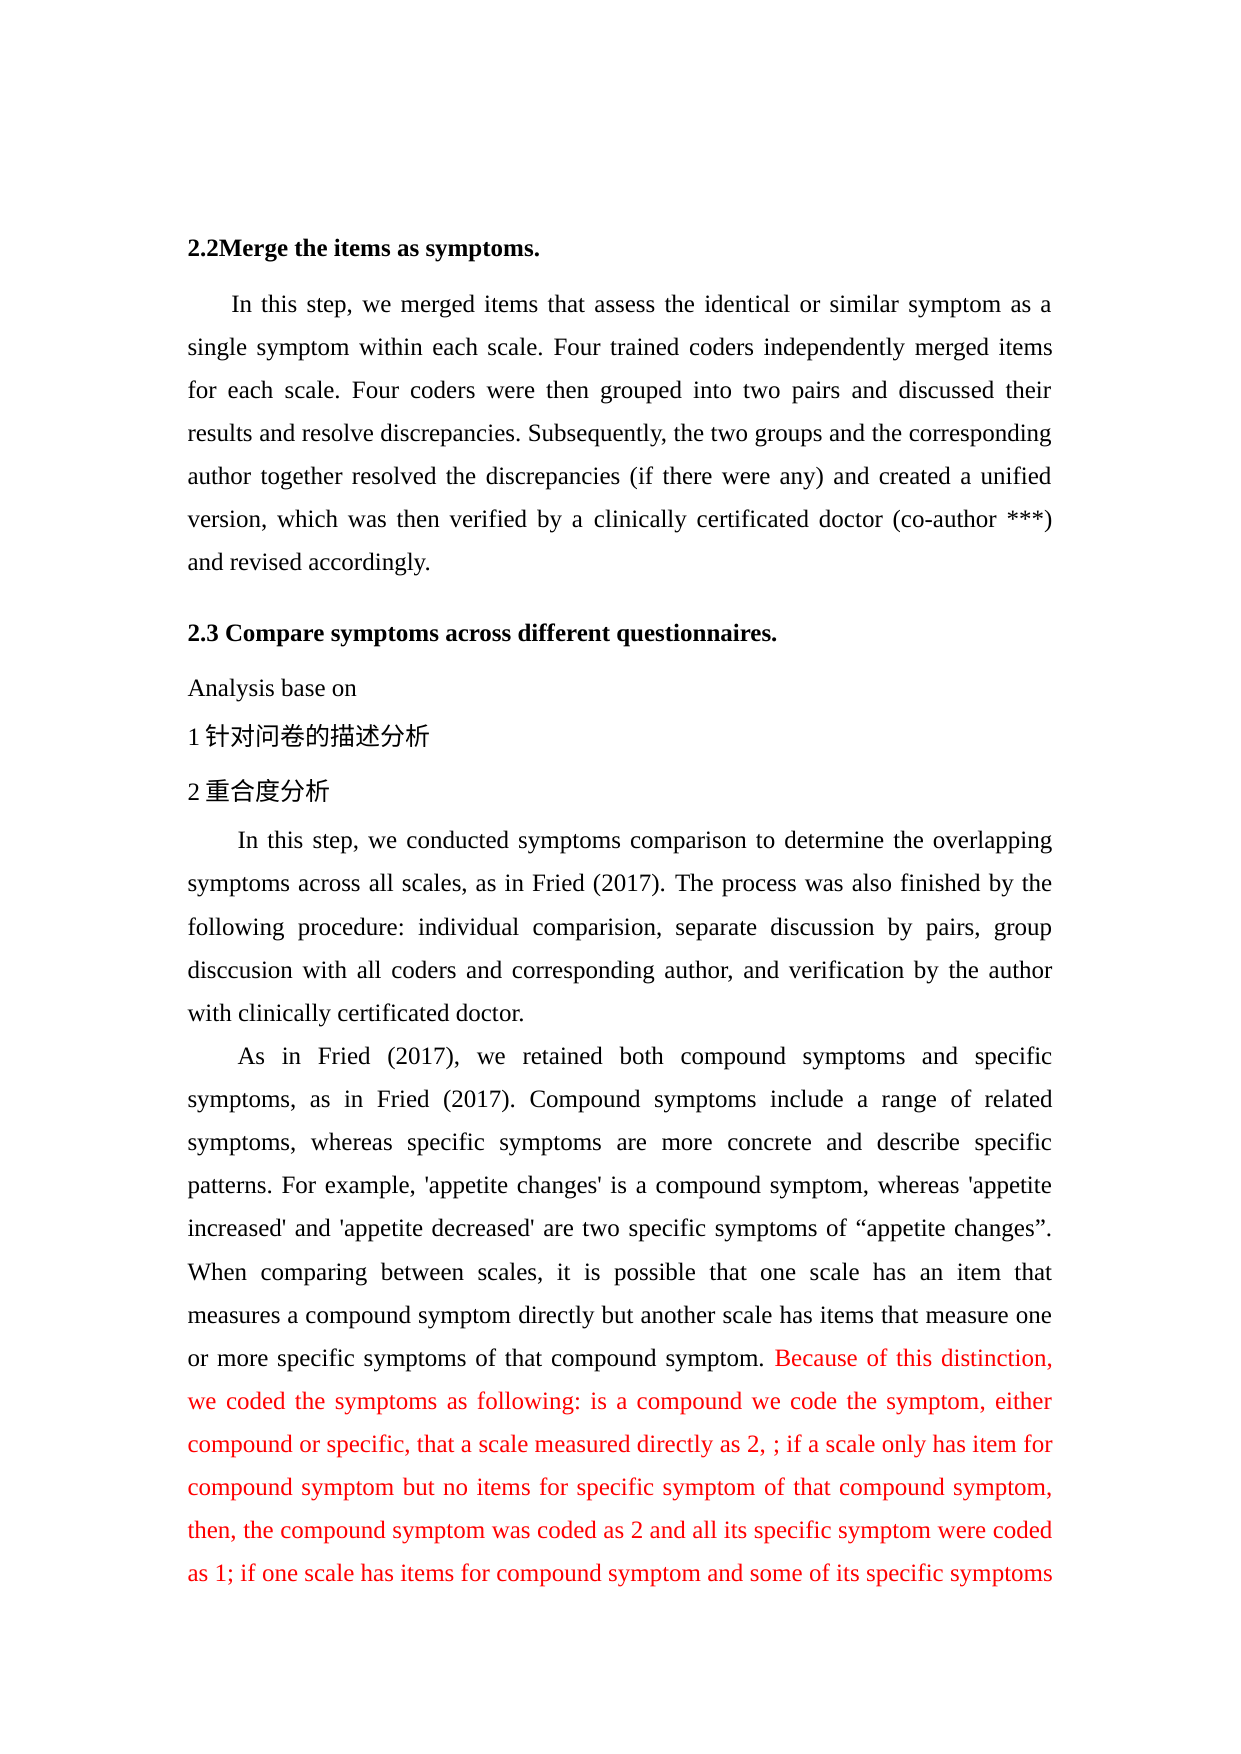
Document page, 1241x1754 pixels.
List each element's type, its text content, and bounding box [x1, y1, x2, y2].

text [187, 1041, 1053, 1587]
text 1针对问卷的描述分析 [187, 717, 1053, 753]
subtitle 2.2Merge the items as symptoms. [187, 233, 1053, 262]
subtitle 2.3 Compare symptoms across different questionnaires. [187, 618, 1053, 646]
text Analysis base on [187, 673, 1053, 702]
text In this step, we conducted symptoms comparison to determine the overlapping symptoms across all scales, as in Fried (2017). The process was also finished by the following procedure: individual comparision, separate discussion by pairs, group disccusion with all coders and corresponding author, and verification by the author with clinically certificated doctor. [187, 825, 1053, 1027]
text 2重合度分析 [187, 771, 1053, 807]
text In this step, we merged items that assess the identical or similar symptom as a single symptom within each scale. Four trained coders independently merged items for each scale. Four coders were then grouped into two pairs and discussed their results and resolve discrepancies. Subsequently, the two groups and the corresponding author together resolved the discrepancies (if there were any) and created a unified version, which was then verified by a clinically certificated doctor (co-author ***) and revised accordingly. [187, 289, 1053, 576]
